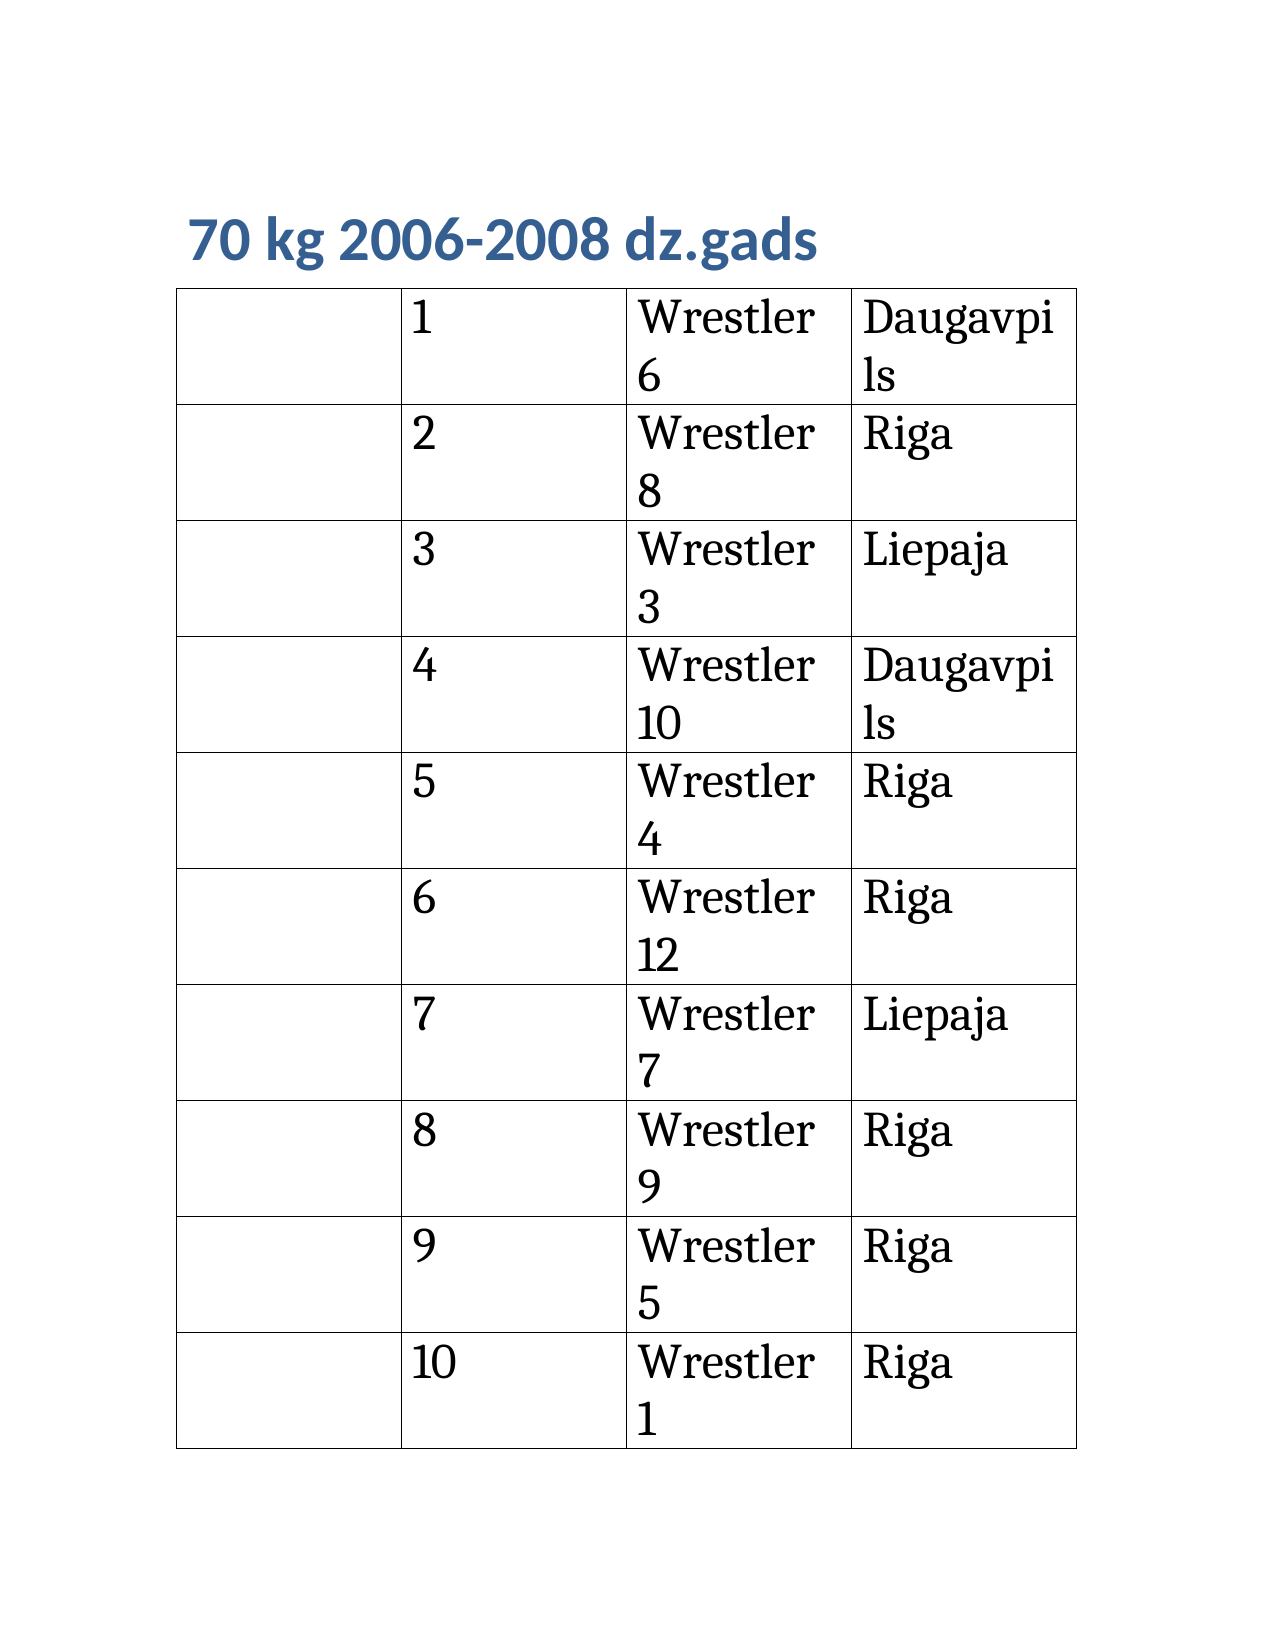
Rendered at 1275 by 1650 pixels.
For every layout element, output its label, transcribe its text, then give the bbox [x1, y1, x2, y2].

table_cell Wrestler 10 [627, 637, 851, 752]
table_cell [177, 869, 401, 984]
table_cell [177, 985, 401, 1100]
table_cell Wrestler 12 [627, 869, 851, 984]
table_cell Riga [852, 1217, 1076, 1332]
table_cell [177, 1217, 401, 1332]
table_cell 4 [402, 637, 626, 752]
table_cell 5 [402, 753, 626, 868]
table_cell [177, 1333, 401, 1448]
table_cell [177, 405, 401, 520]
table_cell Riga [852, 753, 1076, 868]
table_cell Riga [852, 1333, 1076, 1448]
table_cell 8 [402, 1101, 626, 1216]
table_cell Riga [852, 869, 1076, 984]
table_cell [177, 753, 401, 868]
table_cell Liepaja [852, 521, 1076, 636]
table_cell Wrestler 8 [627, 405, 851, 520]
table_header Wrestler 6 [627, 289, 851, 404]
table_cell [177, 1101, 401, 1216]
table_cell Liepaja [852, 985, 1076, 1100]
table_header Daugavpils [852, 289, 1076, 404]
table_cell Wrestler 9 [627, 1101, 851, 1216]
table_cell [177, 637, 401, 752]
table_cell 2 [402, 405, 626, 520]
table_cell 9 [402, 1217, 626, 1332]
subtitle 70 kg 2006-2008 dz.gads [187, 200, 1087, 276]
table_cell Wrestler 1 [627, 1333, 851, 1448]
table_cell Wrestler 4 [627, 753, 851, 868]
table_cell 10 [402, 1333, 626, 1448]
table_cell Daugavpils [852, 637, 1076, 752]
table_cell Wrestler 3 [627, 521, 851, 636]
table_header [177, 289, 401, 404]
table_cell Wrestler 5 [627, 1217, 851, 1332]
table_cell Riga [852, 1101, 1076, 1216]
table_cell 3 [402, 521, 626, 636]
table_cell 6 [402, 869, 626, 984]
table_cell Wrestler 7 [627, 985, 851, 1100]
table_cell [177, 521, 401, 636]
table_cell Riga [852, 405, 1076, 520]
table_cell 7 [402, 985, 626, 1100]
table_header 1 [402, 289, 626, 404]
